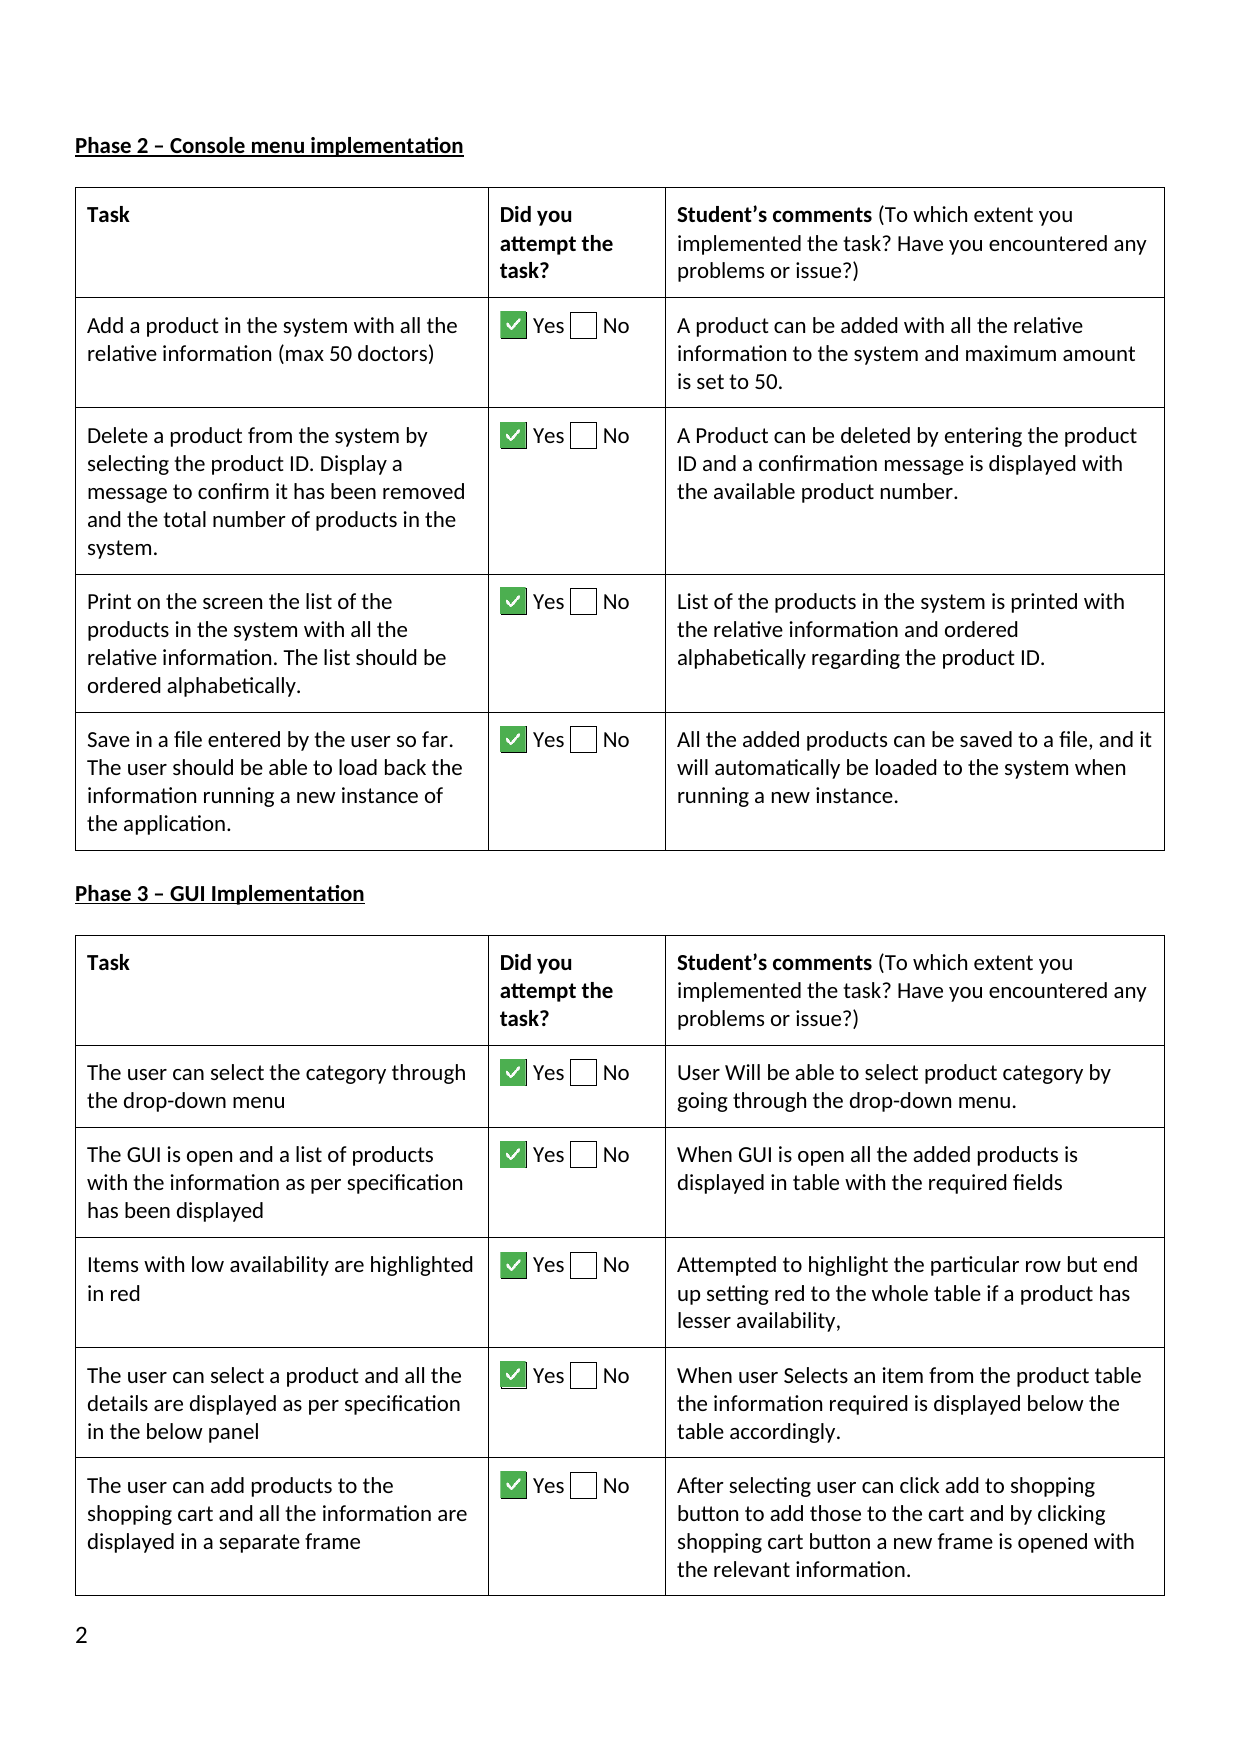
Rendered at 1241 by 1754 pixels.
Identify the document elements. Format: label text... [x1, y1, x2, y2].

table_cell When GUI is open all the added products is displayed in table with the required fields [666, 1128, 1164, 1237]
table_cell A product can be added with all the relative information to the system and maximum amount is set to 50. [666, 298, 1164, 407]
table_cell Yes No [489, 1238, 665, 1347]
text Phase 3 – GUI Implementation [75, 879, 1165, 907]
table_cell User Will be able to select product category by going through the drop-down menu. [666, 1046, 1164, 1127]
picture [500, 726, 526, 752]
table_cell Yes No [489, 1348, 665, 1457]
table_cell The user can select a product and all the details are displayed as per specification in the below panel [76, 1348, 488, 1457]
table_header Student’s comments (To which extent you implemented the task? Have you encountered any problems or issue?) [666, 188, 1164, 297]
table_cell Yes No [489, 1046, 665, 1127]
picture [500, 587, 526, 614]
picture [500, 1141, 526, 1168]
table_cell Yes No [489, 713, 665, 850]
table_cell The user can select the category through the drop-down menu [76, 1046, 488, 1127]
table_header Task [76, 936, 488, 1045]
table_header Student’s comments (To which extent you implemented the task? Have you encountered any problems or issue?) [666, 936, 1164, 1045]
table_cell Yes No [489, 408, 665, 573]
picture [500, 311, 526, 338]
table_header Did you attempt the task? [489, 936, 665, 1045]
table_cell Yes No [489, 575, 665, 712]
table_cell A Product can be deleted by entering the product ID and a confirmation message is displayed with the available product number. [666, 408, 1164, 573]
table_cell Yes No [489, 1128, 665, 1237]
table_cell The GUI is open and a list of products with the information as per specification has been displayed [76, 1128, 488, 1237]
picture [500, 1471, 527, 1498]
table_cell Yes No [489, 1458, 665, 1595]
picture [500, 1059, 526, 1086]
table_cell The user can add products to the shopping cart and all the information are displayed in a separate frame [76, 1458, 488, 1595]
table_cell Yes No [489, 298, 665, 407]
picture [500, 422, 526, 448]
table_cell Add a product in the system with all the relative information (max 50 doctors) [76, 298, 488, 407]
table_cell Attempted to highlight the particular row but end up setting red to the whole table if a product has lesser availability, [666, 1238, 1164, 1347]
table_cell After selecting user can click add to shopping button to add those to the cart and by clicking shopping cart button a new frame is opened with the relevant information. [666, 1458, 1164, 1595]
table_cell When user Selects an item from the product table the information required is displayed below the table accordingly. [666, 1348, 1164, 1457]
table_cell Print on the screen the list of the products in the system with all the relative information. The list should be ordered alphabetically. [76, 575, 488, 712]
text Phase 2 – Console menu implementation [75, 131, 1165, 159]
table_cell Save in a file entered by the user so far. The user should be able to load back the information running a new instance of the application. [76, 713, 488, 850]
picture [500, 1252, 527, 1278]
table_header Task [76, 188, 488, 297]
table_cell Items with low availability are highlighted in red [76, 1238, 488, 1347]
table_header Did you attempt the task? [489, 188, 665, 297]
picture [500, 1361, 526, 1387]
table_cell Delete a product from the system by selecting the product ID. Display a message to confirm it has been removed and the total number of products in the system. [76, 408, 488, 573]
table_cell All the added products can be saved to a file, and it will automatically be loaded to the system when running a new instance. [666, 713, 1164, 850]
table_cell List of the products in the system is printed with the relative information and ordered alphabetically regarding the product ID. [666, 575, 1164, 712]
